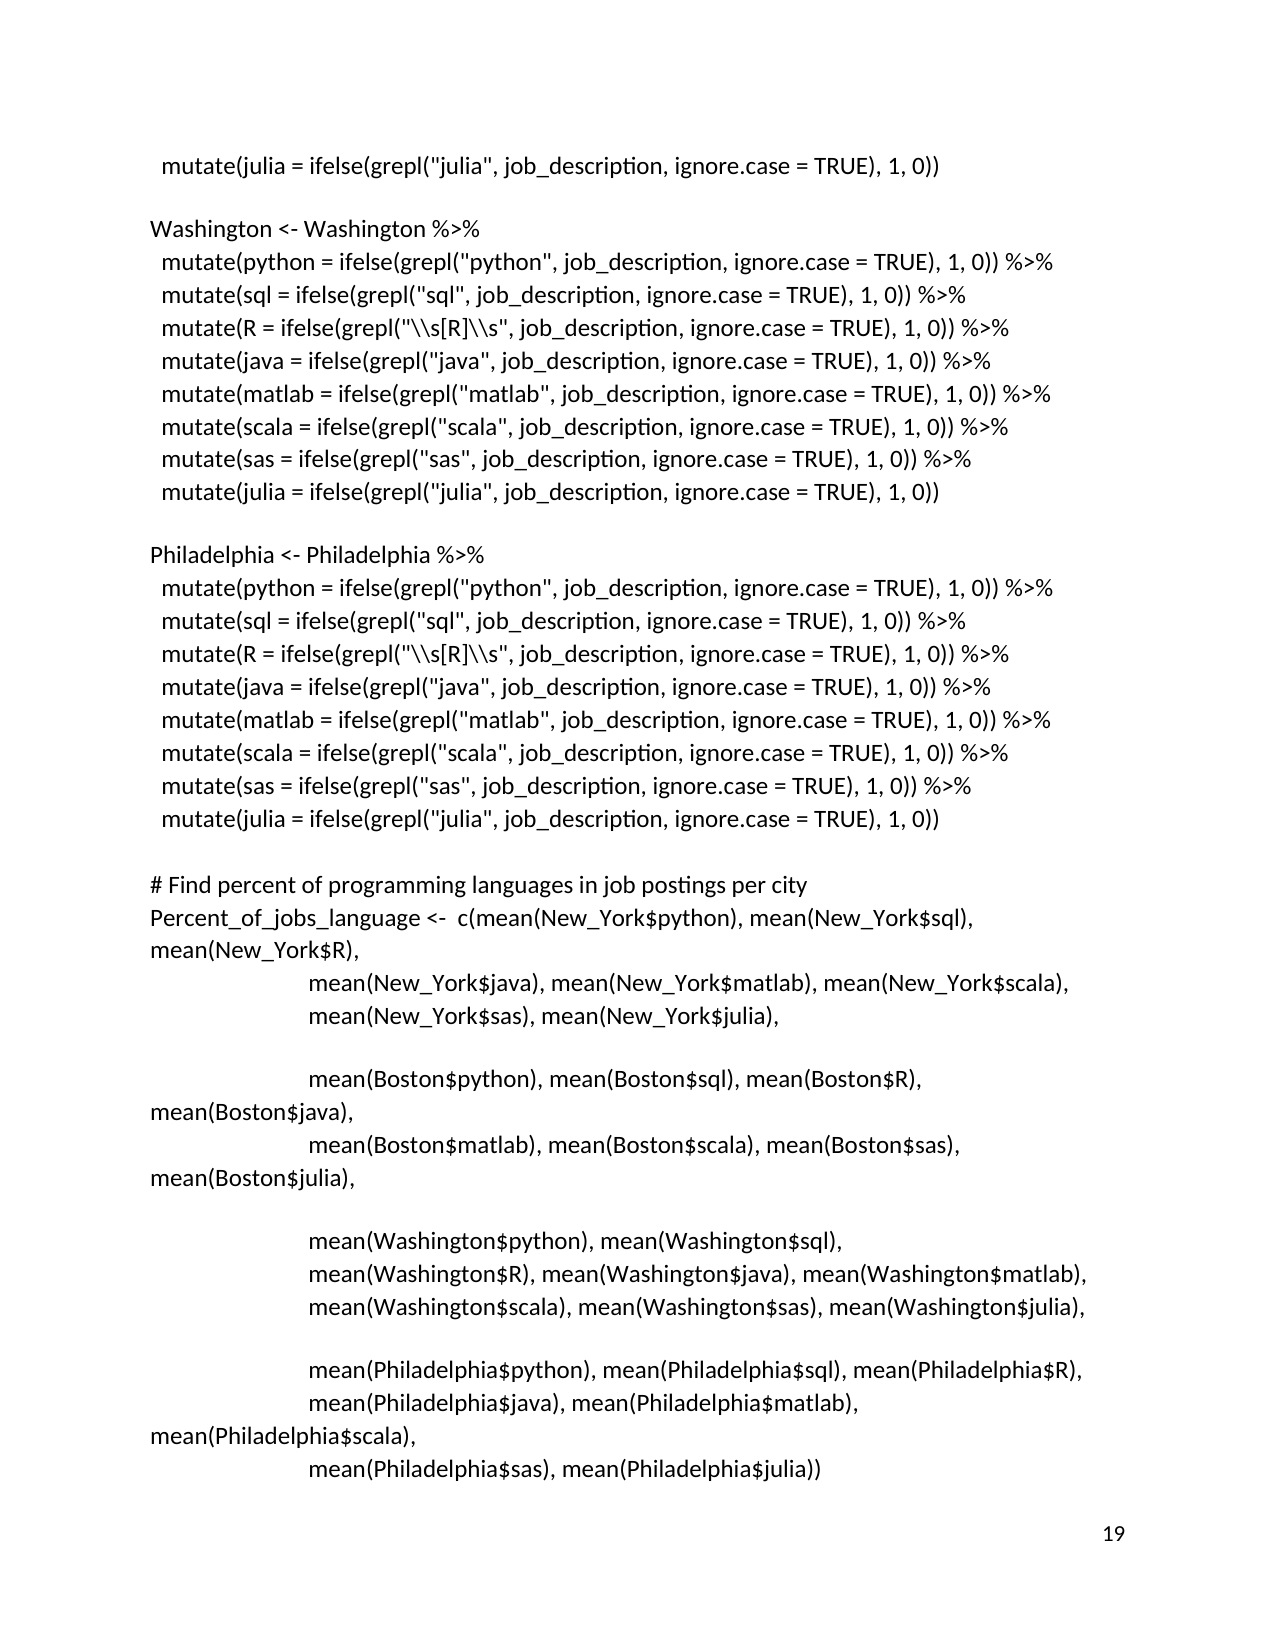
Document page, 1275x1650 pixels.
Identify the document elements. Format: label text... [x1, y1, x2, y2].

text mutate(java = ifelse(grepl("java", job_description, ignore.case = TRUE), 1, 0)) %>% [150, 671, 1125, 702]
text Philadelphia <- Philadelphia %>% [150, 539, 1125, 570]
text mutate(matlab = ifelse(grepl("matlab", job_description, ignore.case = TRUE), 1, 0)) %>% [150, 378, 1125, 408]
text mean(New_York$java), mean(New_York$matlab), mean(New_York$scala), [150, 967, 1125, 998]
text mean(Boston$matlab), mean(Boston$scala), mean(Boston$sas), mean(Boston$julia), [150, 1129, 1125, 1193]
text Washington <- Washington %>% [150, 213, 1125, 244]
text mean(Philadelphia$sas), mean(Philadelphia$julia)) [150, 1453, 1125, 1484]
text mean(New_York$sas), mean(New_York$julia), [150, 1000, 1125, 1031]
text mean(Philadelphia$python), mean(Philadelphia$sql), mean(Philadelphia$R), [150, 1354, 1125, 1385]
text mutate(R = ifelse(grepl("\\s[R]\\s", job_description, ignore.case = TRUE), 1, 0)) %>% [150, 638, 1125, 669]
text mean(Washington$scala), mean(Washington$sas), mean(Washington$julia), [150, 1291, 1125, 1322]
text mutate(julia = ifelse(grepl("julia", job_description, ignore.case = TRUE), 1, 0)) [150, 150, 1125, 181]
text mutate(julia = ifelse(grepl("julia", job_description, ignore.case = TRUE), 1, 0)) [150, 476, 1125, 507]
text mean(Boston$python), mean(Boston$sql), mean(Boston$R), mean(Boston$java), [150, 1063, 1125, 1127]
text mutate(julia = ifelse(grepl("julia", job_description, ignore.case = TRUE), 1, 0)) [150, 803, 1125, 833]
text # Find percent of programming languages in job postings per city [150, 869, 1125, 899]
text mutate(scala = ifelse(grepl("scala", job_description, ignore.case = TRUE), 1, 0)) %>% [150, 411, 1125, 441]
text mutate(python = ifelse(grepl("python", job_description, ignore.case = TRUE), 1, 0)) %>% [150, 572, 1125, 603]
text mutate(R = ifelse(grepl("\\s[R]\\s", job_description, ignore.case = TRUE), 1, 0)) %>% [150, 312, 1125, 342]
text mean(Washington$R), mean(Washington$java), mean(Washington$matlab), [150, 1258, 1125, 1289]
text mutate(sql = ifelse(grepl("sql", job_description, ignore.case = TRUE), 1, 0)) %>% [150, 279, 1125, 309]
text mutate(sas = ifelse(grepl("sas", job_description, ignore.case = TRUE), 1, 0)) %>% [150, 770, 1125, 801]
text mean(Philadelphia$java), mean(Philadelphia$matlab), mean(Philadelphia$scala), [150, 1387, 1125, 1451]
text mutate(scala = ifelse(grepl("scala", job_description, ignore.case = TRUE), 1, 0)) %>% [150, 737, 1125, 768]
text mutate(sas = ifelse(grepl("sas", job_description, ignore.case = TRUE), 1, 0)) %>% [150, 443, 1125, 474]
text mutate(matlab = ifelse(grepl("matlab", job_description, ignore.case = TRUE), 1, 0)) %>% [150, 704, 1125, 735]
text Percent_of_jobs_language <- c(mean(New_York$python), mean(New_York$sql), mean(New_York$R), [150, 902, 1125, 965]
text mutate(sql = ifelse(grepl("sql", job_description, ignore.case = TRUE), 1, 0)) %>% [150, 605, 1125, 636]
text mean(Washington$python), mean(Washington$sql), [150, 1225, 1125, 1256]
text mutate(java = ifelse(grepl("java", job_description, ignore.case = TRUE), 1, 0)) %>% [150, 345, 1125, 375]
text mutate(python = ifelse(grepl("python", job_description, ignore.case = TRUE), 1, 0)) %>% [150, 246, 1125, 277]
